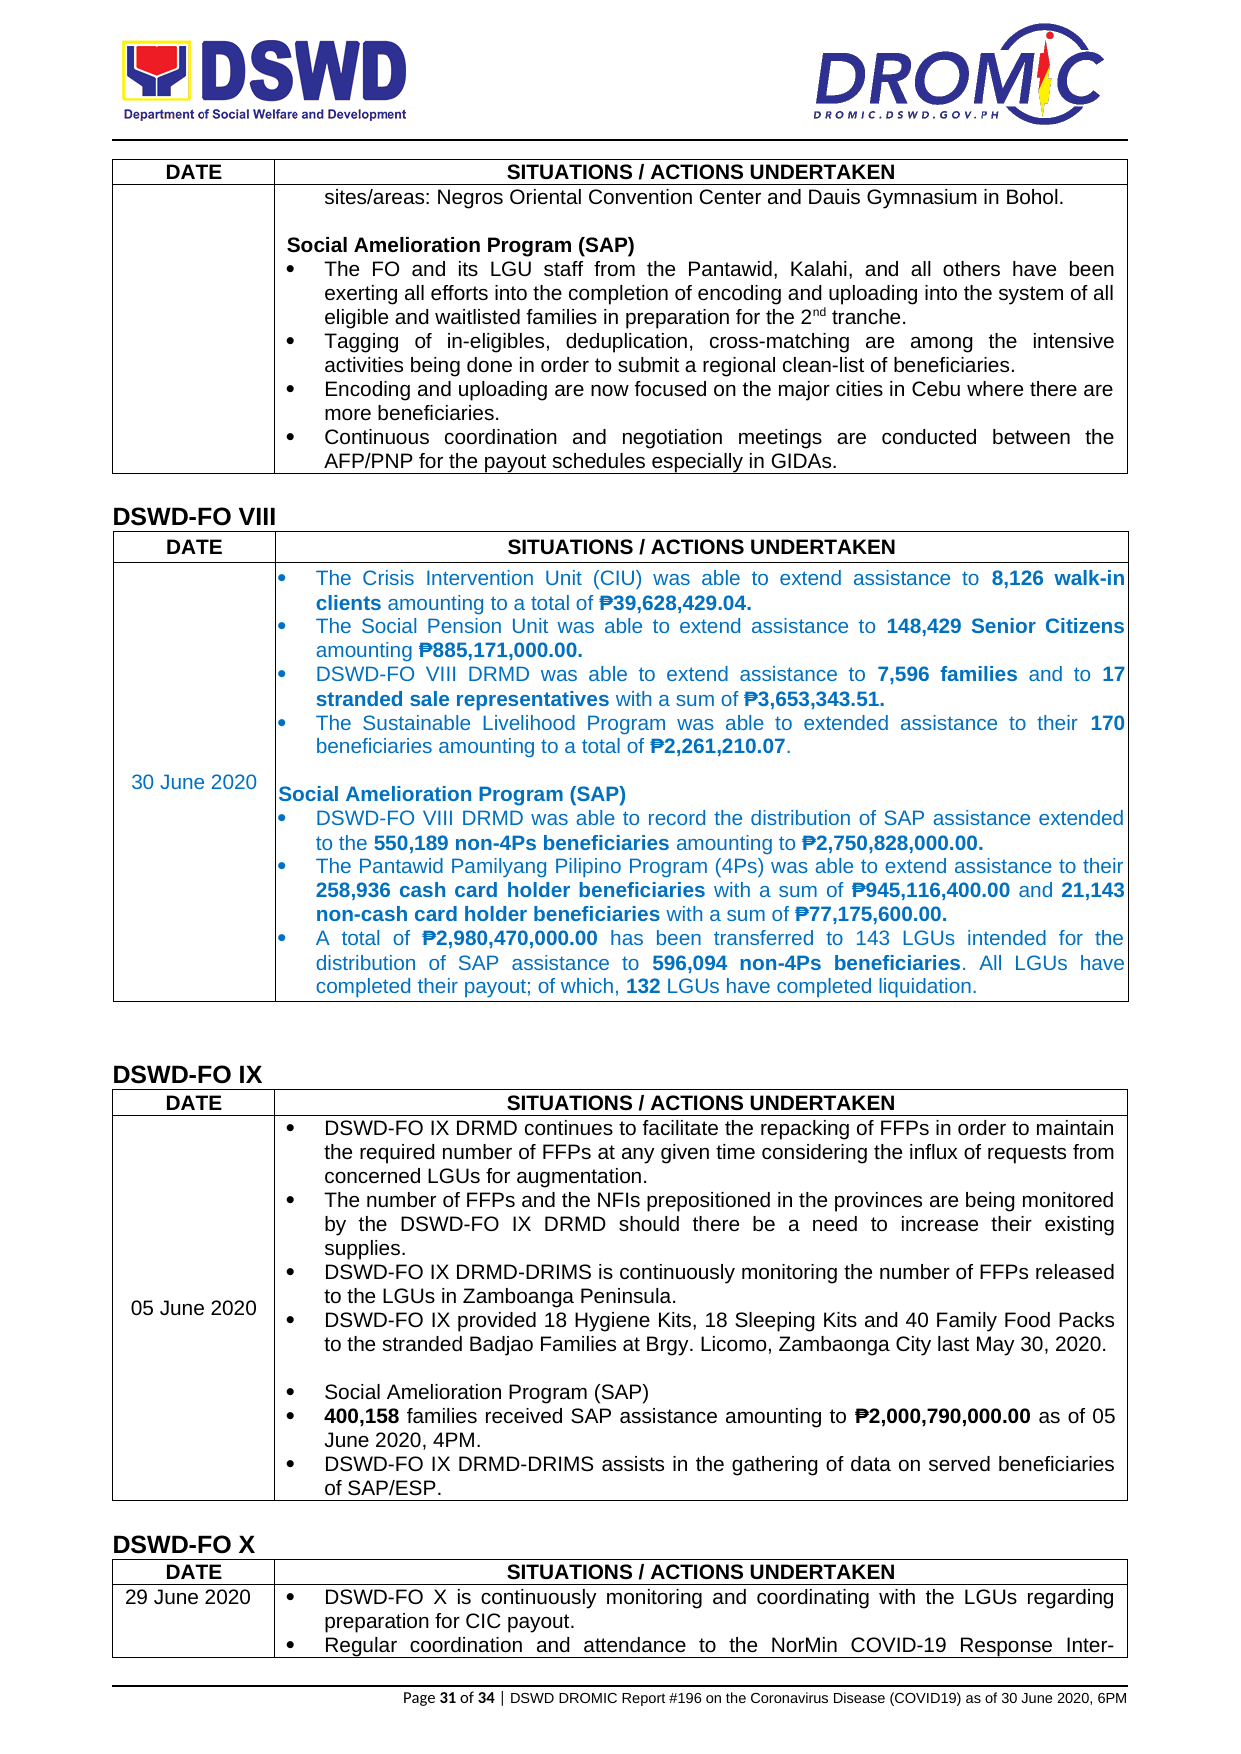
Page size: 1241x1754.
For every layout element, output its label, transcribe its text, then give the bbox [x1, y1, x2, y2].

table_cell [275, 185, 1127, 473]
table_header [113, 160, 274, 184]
picture [781, 23, 1133, 125]
picture [112, 37, 416, 125]
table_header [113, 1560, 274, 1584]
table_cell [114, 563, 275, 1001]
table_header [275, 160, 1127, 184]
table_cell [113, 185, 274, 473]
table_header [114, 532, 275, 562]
text DSWD-FO IX [112, 1060, 1128, 1088]
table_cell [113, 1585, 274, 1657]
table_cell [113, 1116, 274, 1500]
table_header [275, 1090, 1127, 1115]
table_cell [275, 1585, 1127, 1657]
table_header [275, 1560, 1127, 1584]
text DSWD-FO VIII [112, 502, 1128, 531]
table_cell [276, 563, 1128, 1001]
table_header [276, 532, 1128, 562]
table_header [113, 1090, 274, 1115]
text DSWD-FO X [112, 1530, 1128, 1559]
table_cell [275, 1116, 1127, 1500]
